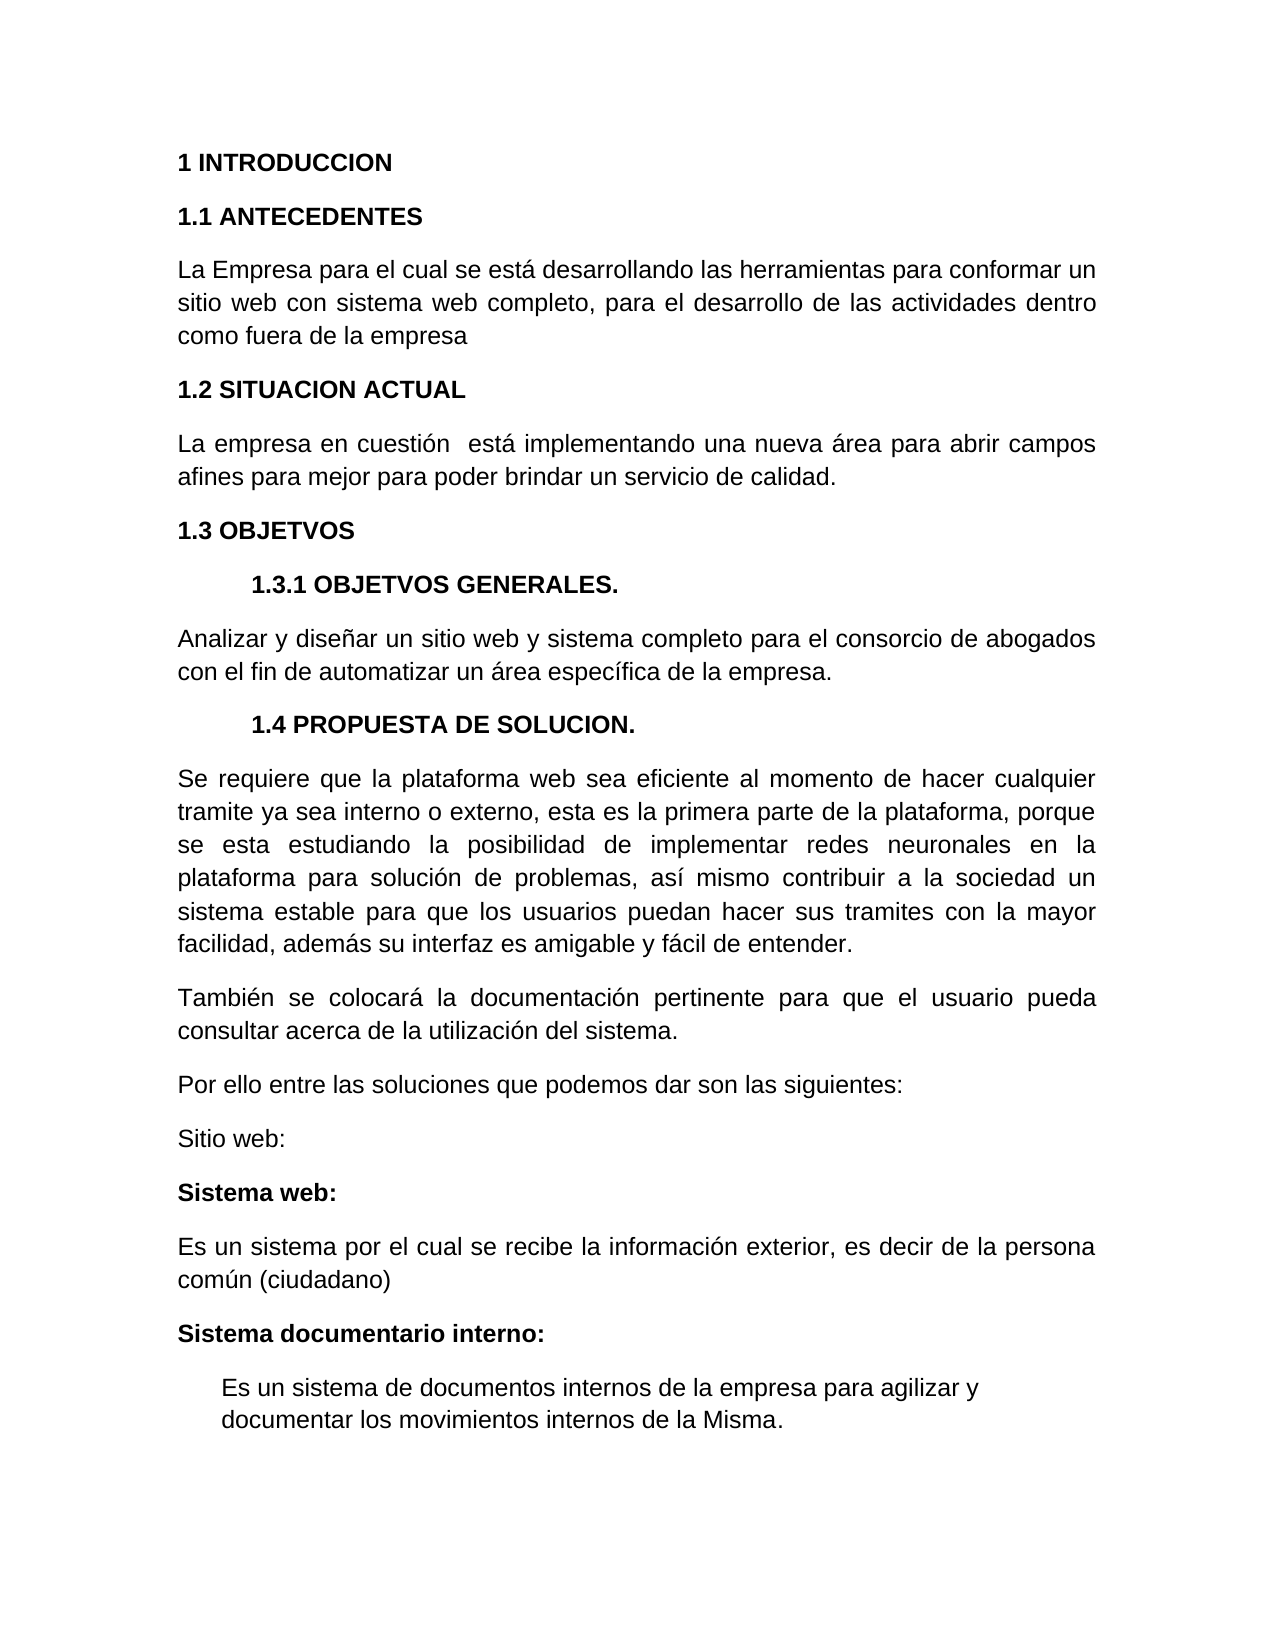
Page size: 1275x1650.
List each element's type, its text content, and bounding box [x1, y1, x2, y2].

text 1.1 ANTECEDENTES [177, 201, 1098, 230]
text Sistema web: [177, 1178, 1098, 1207]
text La Empresa para el cual se está desarrollando las herramientas para conformar un sitio web con sistema web completo, para el desarrollo de las actividades dentro como fuera de la empresa [177, 255, 1098, 350]
text 1.4 PROPUESTA DE SOLUCION. [177, 711, 1098, 739]
text Sitio web: [177, 1124, 1098, 1153]
text Es un sistema por el cual se recibe la información exterior, es decir de la persona común (ciudadano) [177, 1232, 1098, 1293]
text También se colocará la documentación pertinente para que el usuario pueda consultar acerca de la utilización del sistema. [177, 983, 1098, 1045]
text Se requiere que la plataforma web sea eficiente al momento de hacer cualquier tramite ya sea interno o externo, esta es la primera parte de la plataforma, porque se esta estudiando la posibilidad de implementar redes neuronales en la plataforma para solución de problemas, así mismo contribuir a la sociedad un sistema estable para que los usuarios puedan hacer sus tramites con la mayor facilidad, además su interfaz es amigable y fácil de entender. [177, 764, 1098, 958]
text Por ello entre las soluciones que podemos dar son las siguientes: [177, 1070, 1098, 1099]
text 1 INTRODUCCION [177, 148, 1098, 176]
text 1.3 OBJETVOS [177, 516, 1098, 545]
text 1.3.1 OBJETVOS GENERALES. [177, 570, 1098, 598]
text Es un sistema de documentos internos de la empresa para agilizar y documentar los movimientos internos de la Misma. [221, 1372, 1098, 1434]
text 1.2 SITUACION ACTUAL [177, 375, 1098, 404]
text Sistema documentario interno: [177, 1319, 1098, 1347]
text Analizar y diseñar un sitio web y sistema completo para el consorcio de abogados con el fin de automatizar un área específica de la empresa. [177, 624, 1098, 685]
text La empresa en cuestión está implementando una nueva área para abrir campos afines para mejor para poder brindar un servicio de calidad. [177, 429, 1098, 491]
